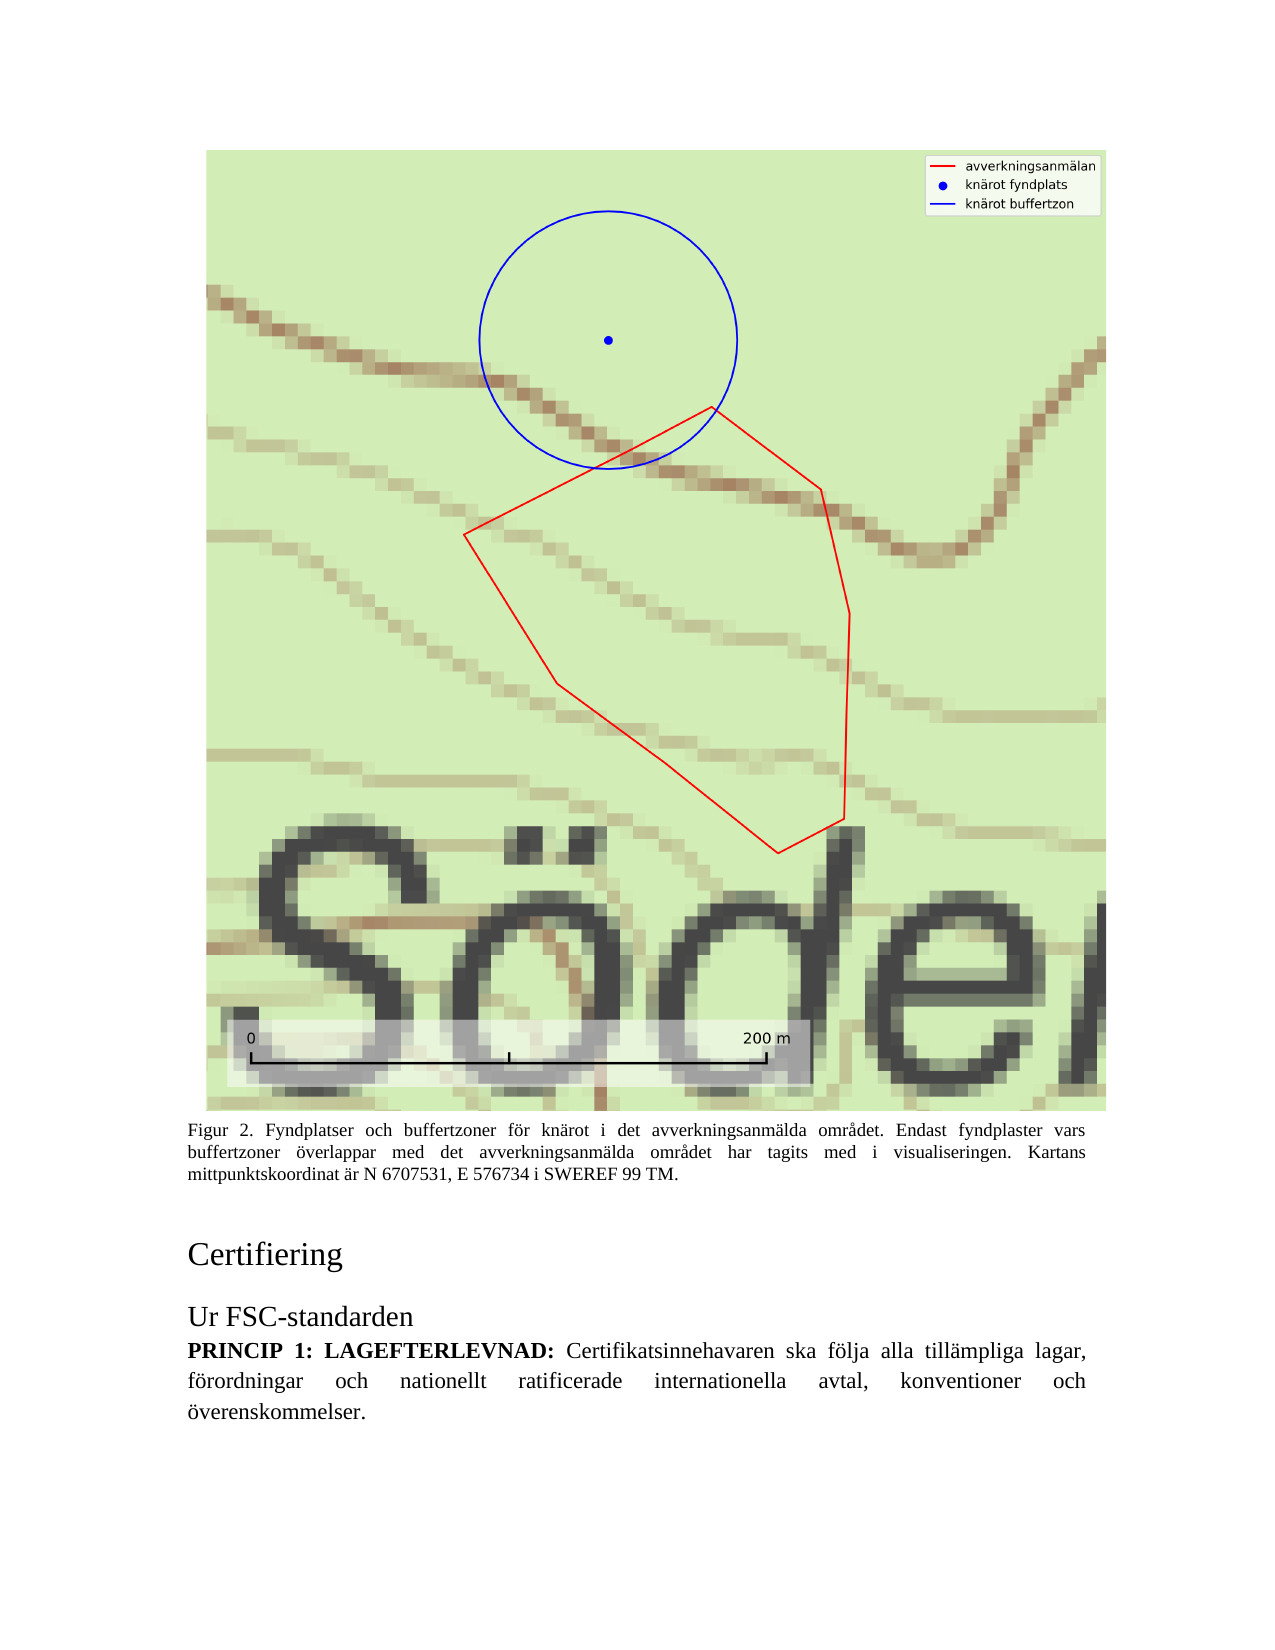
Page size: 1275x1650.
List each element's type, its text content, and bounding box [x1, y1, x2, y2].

subtitle Ur FSC-standarden [187, 1299, 1087, 1332]
subtitle Certifiering [187, 1234, 1087, 1272]
text Figur 2. Fyndplatser och buffertzoner för knärot i det avverkningsanmälda området. Endast fyndplaster vars buffertzoner överlappar med det avverkningsanmälda området har tagits med i visualiseringen. Kartans mittpunktskoordinat är N 6707531, E 576734 i SWEREF 99 TM. [187, 1119, 1087, 1184]
text PRINCIP 1: LAGEFTERLEVNAD: Certifikatsinnehavaren ska följa alla tillämpliga lagar, förordningar och nationellt ratificerade internationella avtal, konventioner och överenskommelser. [187, 1337, 1087, 1424]
picture [206, 150, 1107, 1111]
